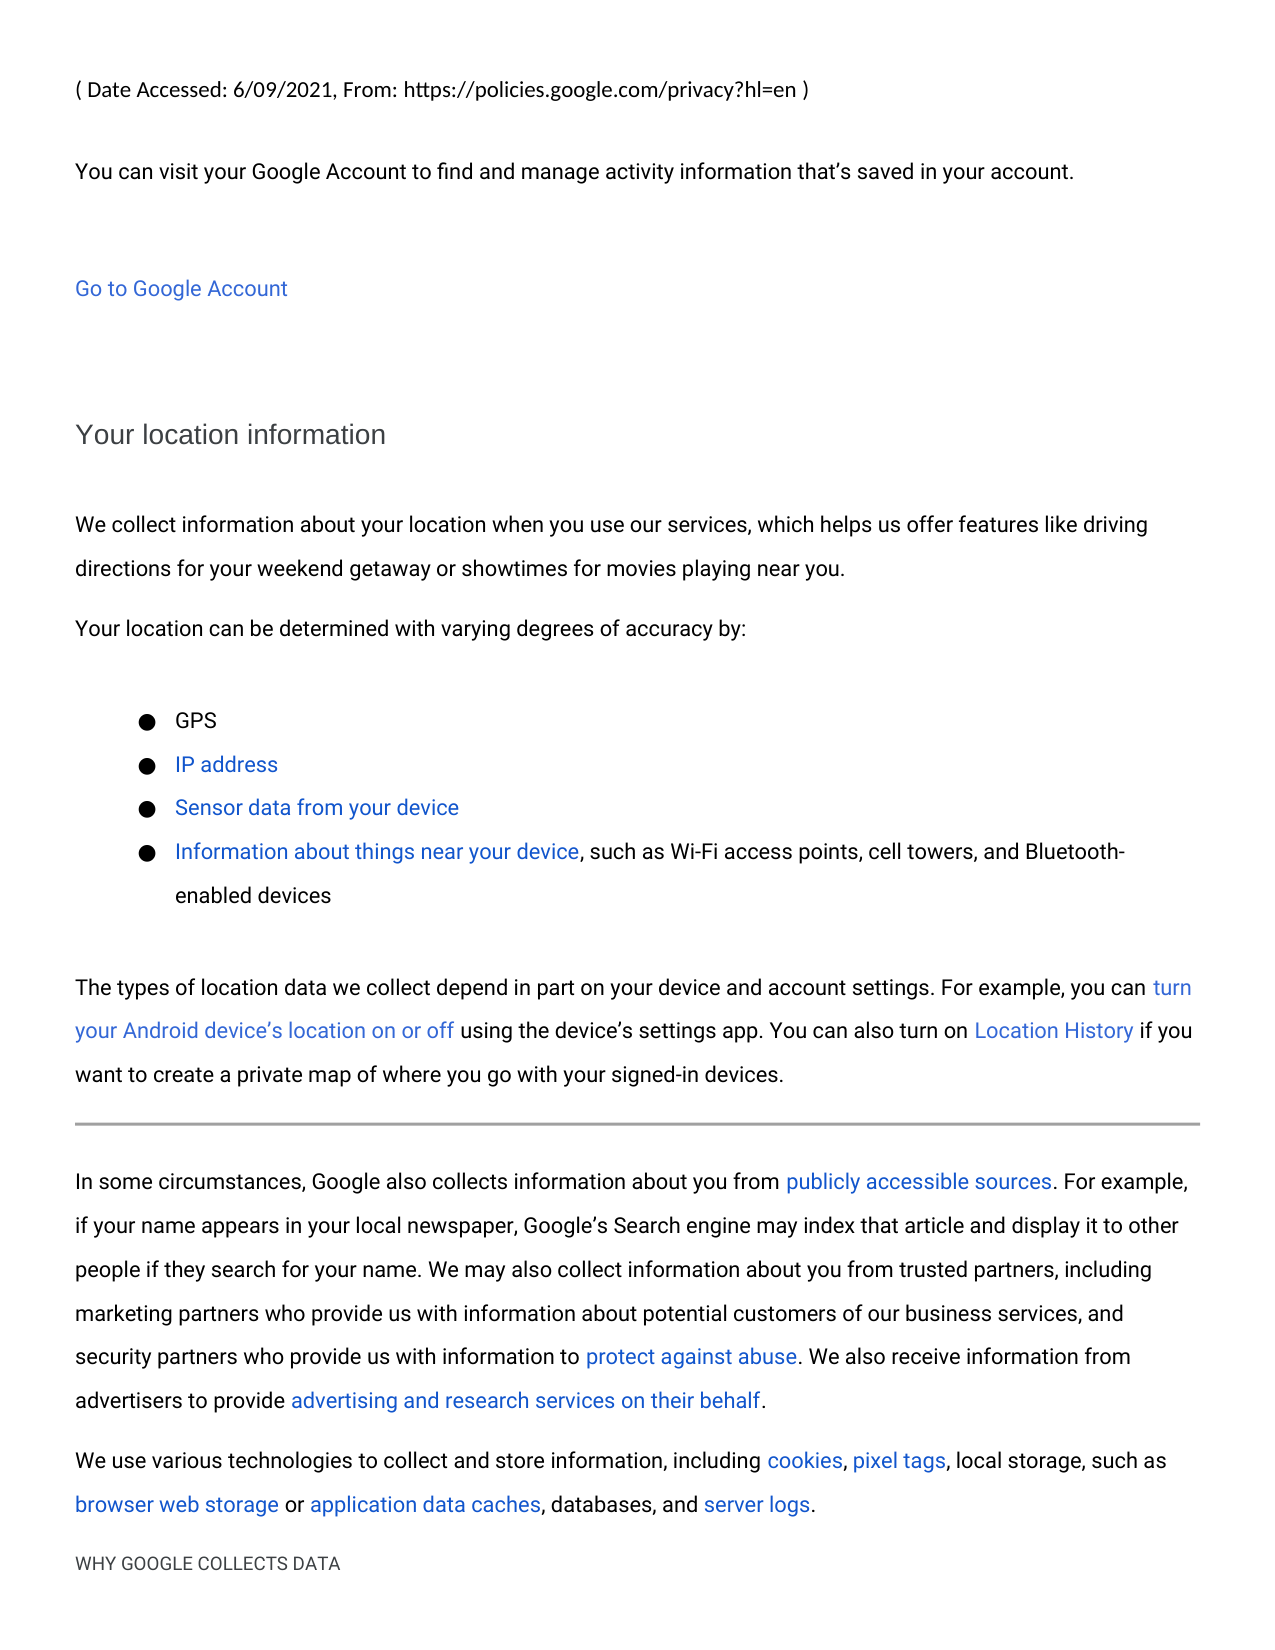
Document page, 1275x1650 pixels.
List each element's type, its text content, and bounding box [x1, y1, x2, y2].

text Your location can be determined with varying degrees of accuracy by: [75, 585, 1200, 642]
list Sensor data from your device [137, 764, 1200, 808]
list IP address [137, 720, 1200, 764]
subtitle Your location information [75, 336, 1200, 450]
text In some circumstances, Google also collects information about you from publicly accessible sources. For example, if your name appears in your local newspaper, Google’s Search engine may index that article and display it to other people if they search for your name. We may also collect information about you from trusted partners, including marketing partners who provide us with information about potential customers of our business services, and security partners who provide us with information to protect against abuse. We also receive information from advertisers to provide advertising and research services on their behalf. [75, 1138, 1200, 1414]
list GPS [137, 677, 1200, 720]
text WHY GOOGLE COLLECTS DATA [75, 1553, 1200, 1575]
list Information about things near your device, such as Wi-Fi access points, cell towers, and Bluetooth-enabled devices [137, 808, 1200, 908]
text You can visit your Google Account to find and manage activity information that’s saved in your account. [75, 128, 1200, 185]
text The types of location data we collect depend in part on your device and account settings. For example, you can turn your Android device’s location on or off using the device’s settings app. You can also turn on Location History if you want to create a private map of where you go with your signed-in devices. [75, 943, 1200, 1088]
text Go to Google Account [75, 276, 1200, 302]
text We use various technologies to collect and store information, including cookies, pixel tags, local storage, such as browser web storage or application data caches, databases, and server logs. [75, 1417, 1200, 1518]
text We collect information about your location when you use our services, which helps us offer features like driving directions for your weekend getaway or showtimes for movies playing near you. [75, 481, 1200, 581]
